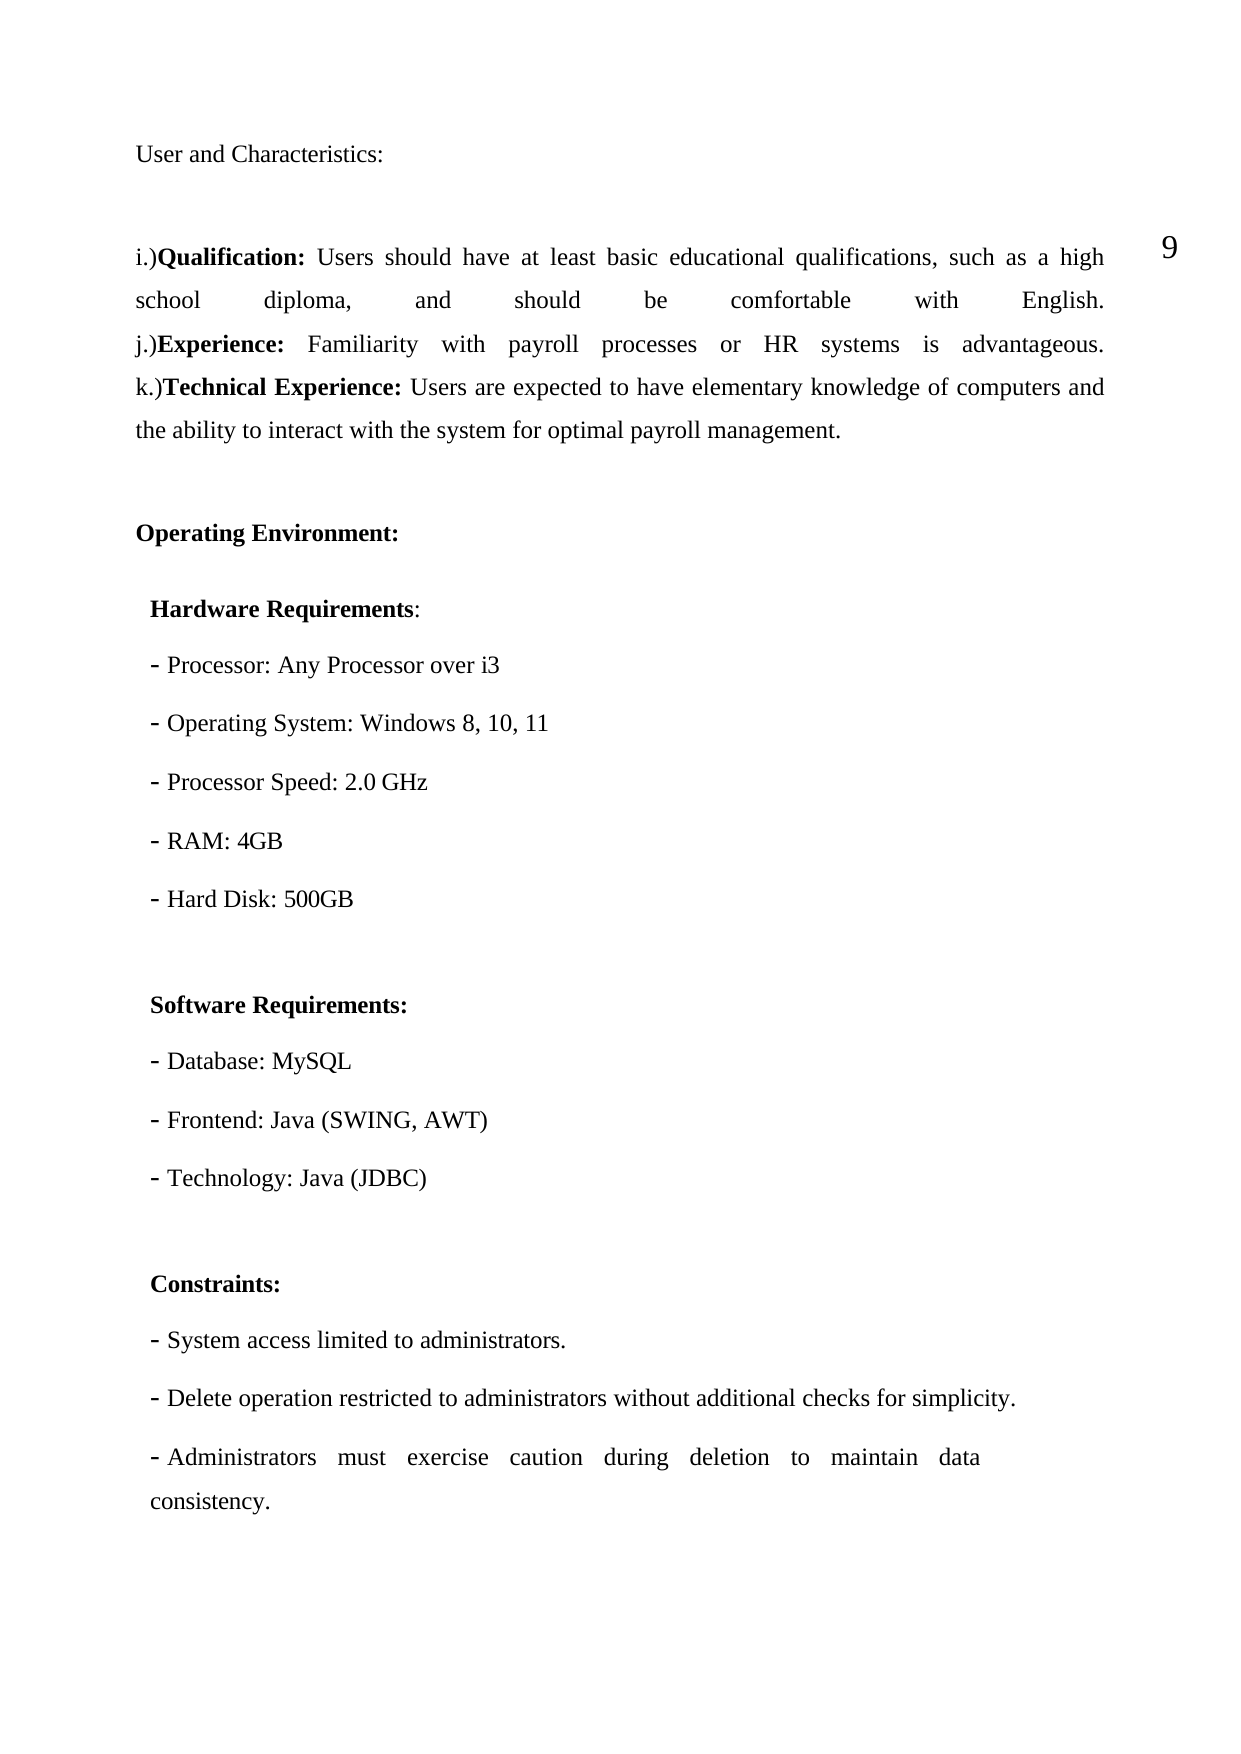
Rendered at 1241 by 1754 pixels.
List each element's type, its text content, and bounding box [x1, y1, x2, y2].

text Software Requirements: [150, 991, 1165, 1019]
list Processor: Any Processor over i3 [150, 646, 1165, 679]
list Operating System: Windows 8, 10, 11 [150, 704, 1165, 738]
text Constraints: [150, 1269, 1165, 1298]
list Hard Disk: 500GB [150, 881, 1165, 914]
list Technology: Java (JDBC) [150, 1159, 1165, 1193]
list Delete operation restricted to administrators without additional checks for simplicity. [150, 1379, 1028, 1413]
list Processor Speed: 2.0 GHz [150, 763, 1165, 797]
list Database: MySQL [150, 1042, 1165, 1076]
text Hardware Requirements: [150, 594, 1165, 623]
list Frontend: Java (SWING, AWT) [150, 1101, 1165, 1134]
text i.)Qualification: Users should have at least basic educational qualifications, such as a high school diploma, and should be comfortable with English. j.)Experience: Familiarity with payroll processes or HR systems is advantageous. k.)Technical Experience: Users are expected to have elementary knowledge of computers and the ability to interact with the system for optimal payroll management. [135, 242, 1105, 444]
list System access limited to administrators. [150, 1321, 1165, 1354]
text Operating Environment: [135, 518, 1165, 547]
list RAM: 4GB [150, 822, 1165, 855]
list Administrators must exercise caution during deletion to maintain data consistency. [150, 1438, 981, 1515]
text User and Characteristics: [135, 139, 1105, 168]
